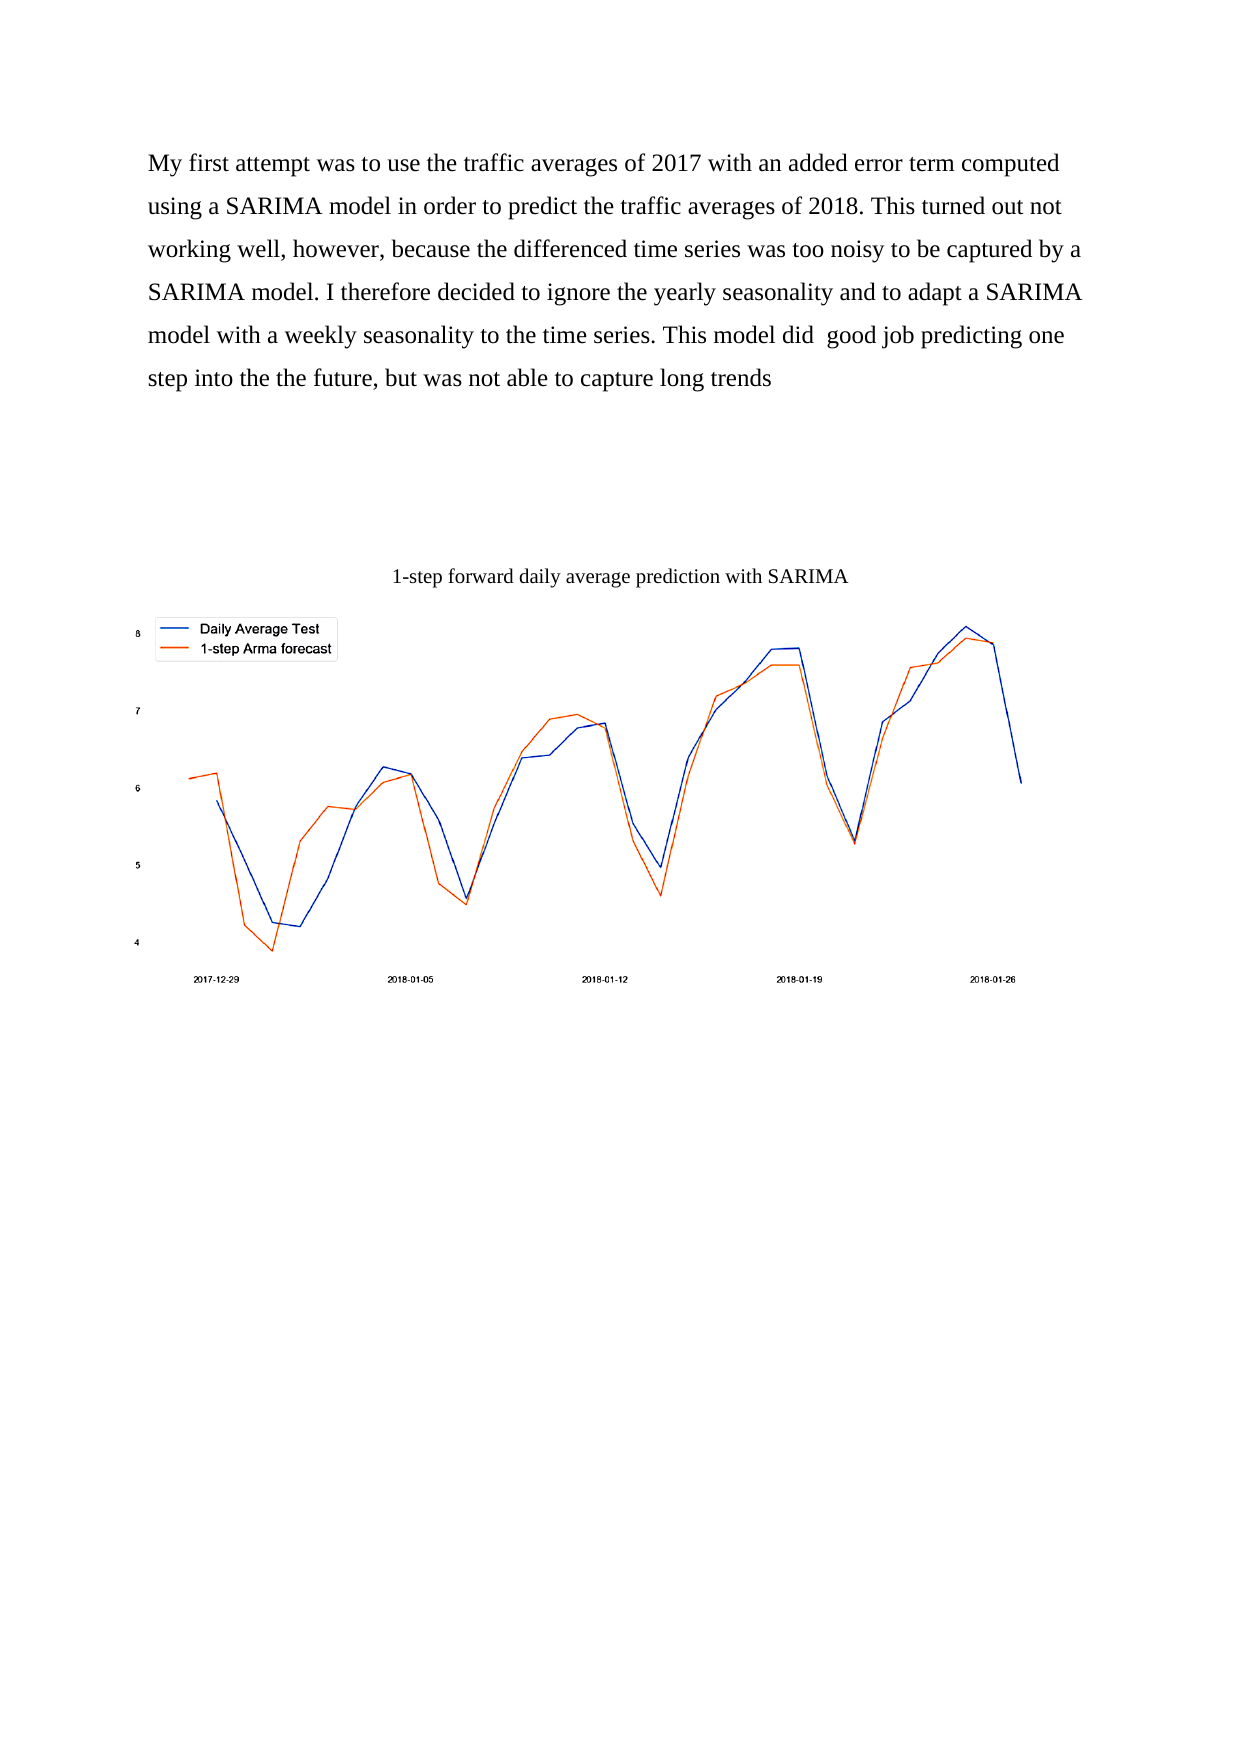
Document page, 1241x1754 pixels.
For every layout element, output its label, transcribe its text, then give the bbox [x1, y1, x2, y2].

picture [134, 610, 1079, 998]
text My first attempt was to use the traffic averages of 2017 with an added error term computed using a SARIMA model in order to predict the traffic averages of 2018. This turned out not working well, however, because the differenced time series was too noisy to be captured by a SARIMA model. I therefore decided to ignore the yearly seasonality and to adapt a SARIMA model with a weekly seasonality to the time series. This model did good job predicting one step into the the future, but was not able to capture long trends [148, 148, 1093, 392]
text 1-step forward daily average prediction with SARIMA [148, 564, 1093, 588]
